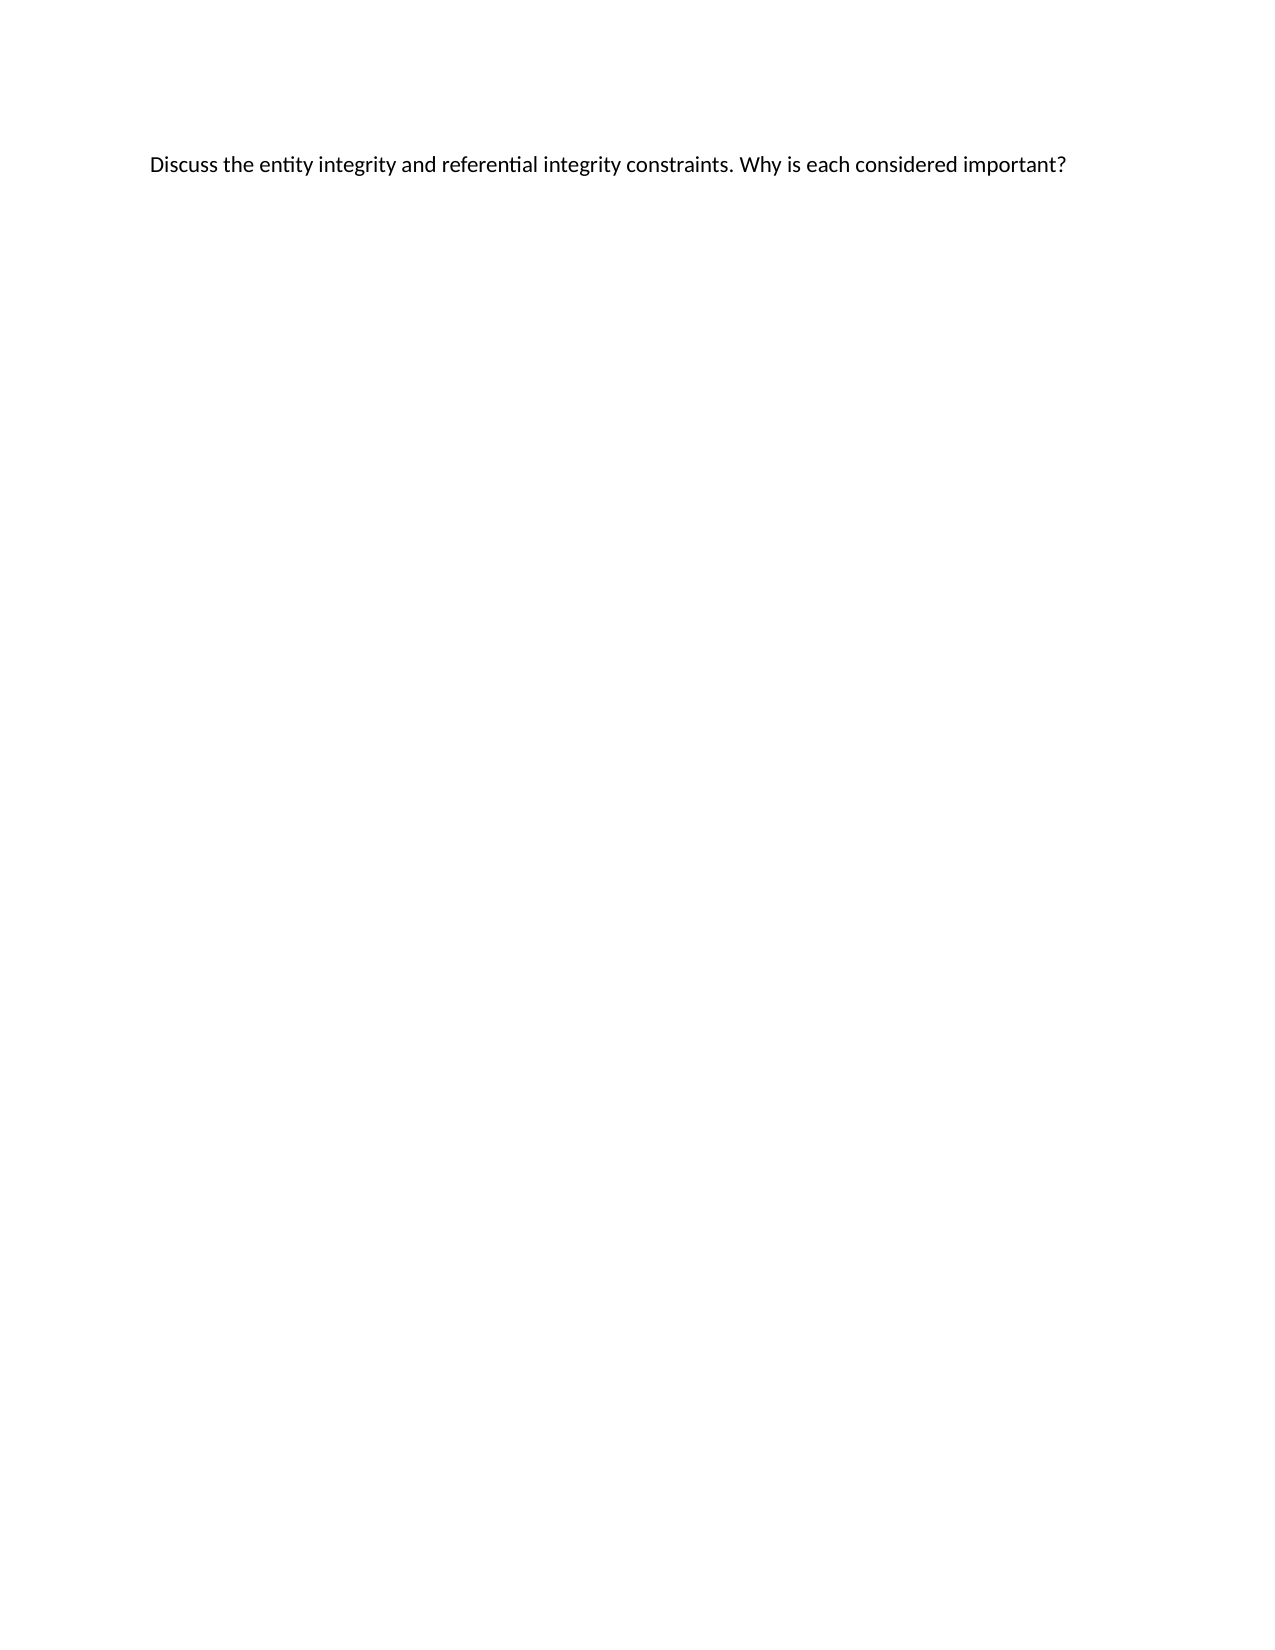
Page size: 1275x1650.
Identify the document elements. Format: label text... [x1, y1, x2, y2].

text Discuss the entity integrity and referential integrity constraints. Why is each considered important? [150, 150, 1125, 178]
